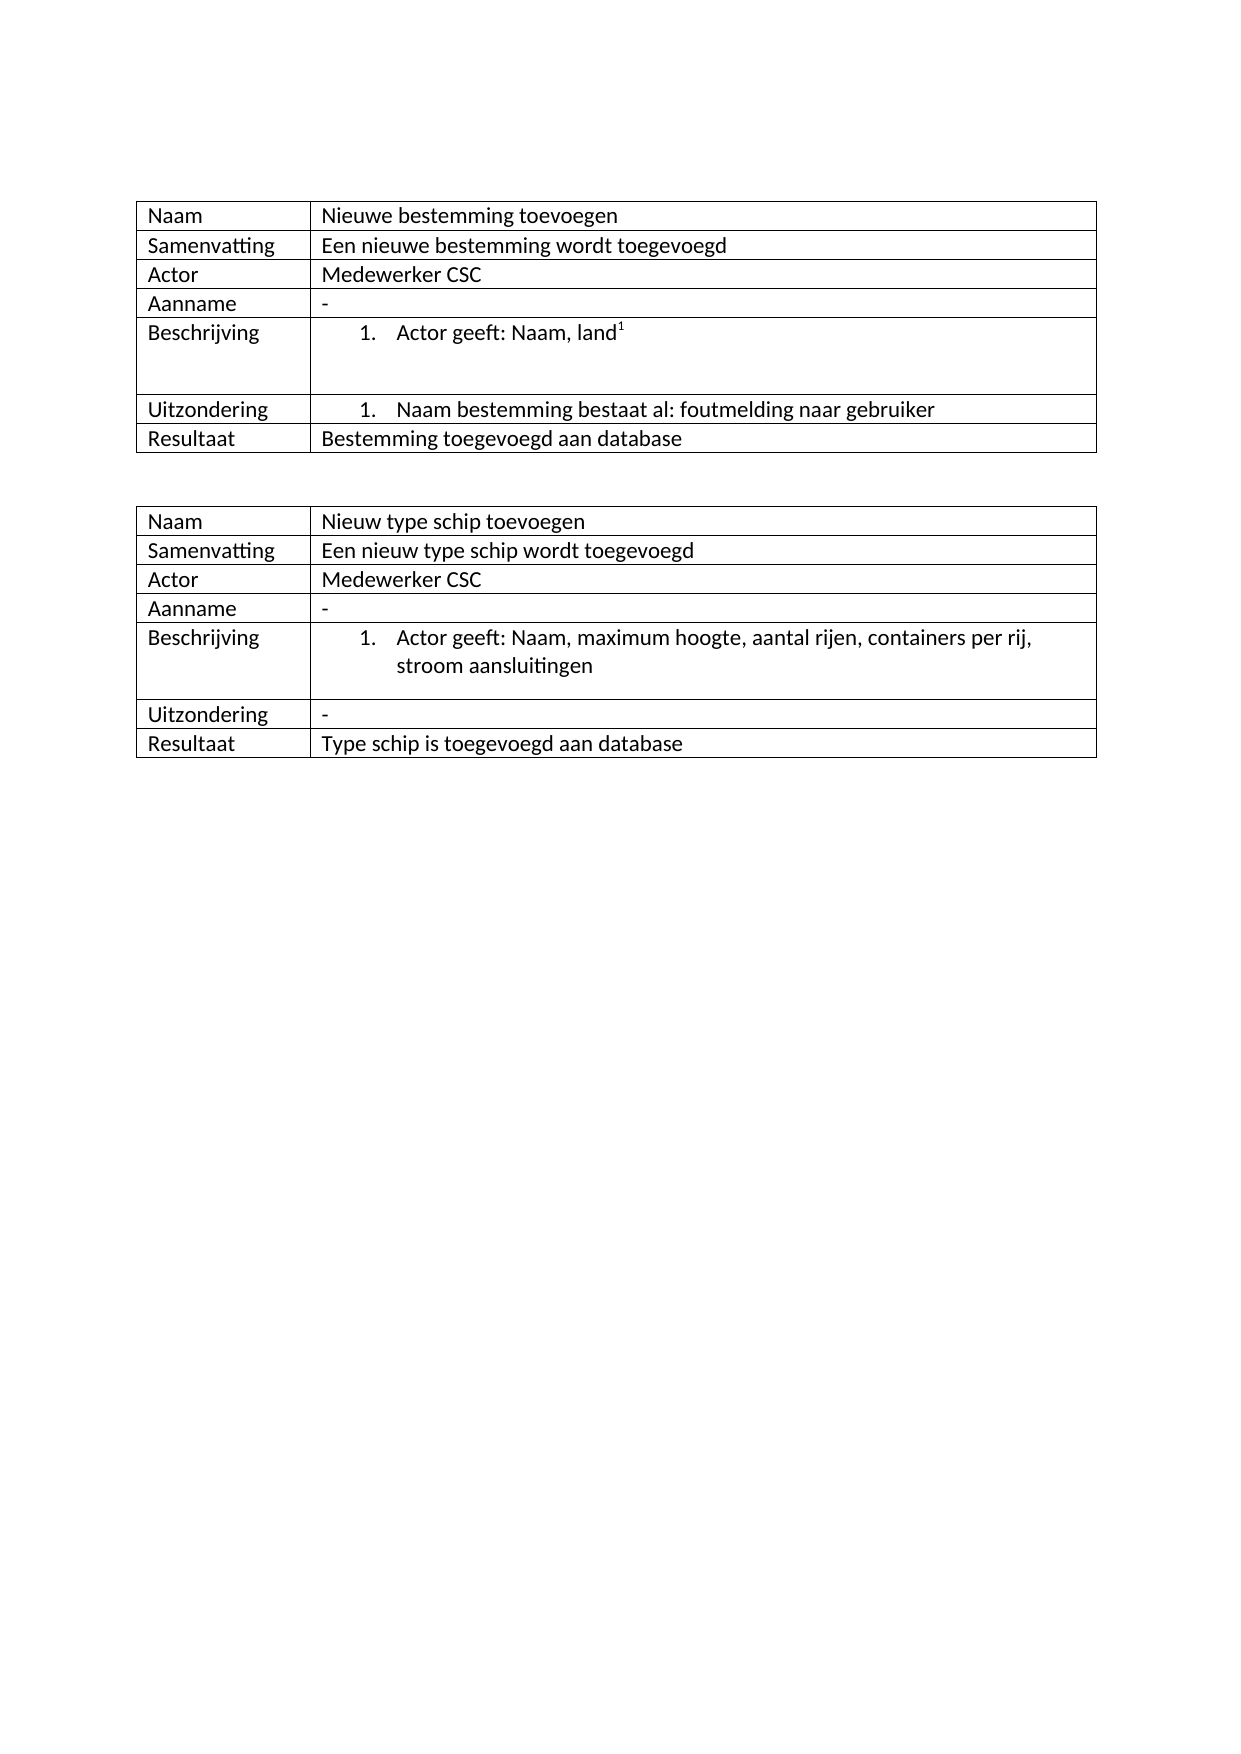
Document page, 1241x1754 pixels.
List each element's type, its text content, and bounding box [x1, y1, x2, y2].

table_cell Actor geeft: Naam, land1 [311, 318, 1096, 394]
table_cell Uitzondering [137, 700, 310, 728]
table_cell Bestemming toegevoegd aan database [311, 424, 1096, 452]
table_cell Een nieuw type schip wordt toegevoegd [311, 536, 1096, 564]
table_cell Beschrijving [137, 318, 310, 394]
table_cell - [311, 700, 1096, 728]
table_header Nieuwe bestemming toevoegen [311, 202, 1096, 230]
table_header Naam [137, 507, 310, 535]
table_cell Samenvatting [137, 536, 310, 564]
table_cell Resultaat [137, 729, 310, 757]
table_cell Naam bestemming bestaat al: foutmelding naar gebruiker [311, 395, 1096, 423]
table_cell Actor [137, 260, 310, 288]
table_cell Medewerker CSC [311, 260, 1096, 288]
table_cell Beschrijving [137, 623, 310, 699]
table_cell Aanname [137, 289, 310, 317]
table_cell Aanname [137, 594, 310, 622]
table_cell Actor geeft: Naam, maximum hoogte, aantal rijen, containers per rij, stroom aansluitingen [311, 623, 1096, 699]
table_cell Actor [137, 565, 310, 593]
table_cell Samenvatting [137, 231, 310, 259]
table_cell Uitzondering [137, 395, 310, 423]
table_cell Medewerker CSC [311, 565, 1096, 593]
table_cell - [311, 289, 1096, 317]
table_cell Een nieuwe bestemming wordt toegevoegd [311, 231, 1096, 259]
table_header Nieuw type schip toevoegen [311, 507, 1096, 535]
table_cell Resultaat [137, 424, 310, 452]
table_header Naam [137, 202, 310, 230]
table_cell Type schip is toegevoegd aan database [311, 729, 1096, 757]
table_cell - [311, 594, 1096, 622]
